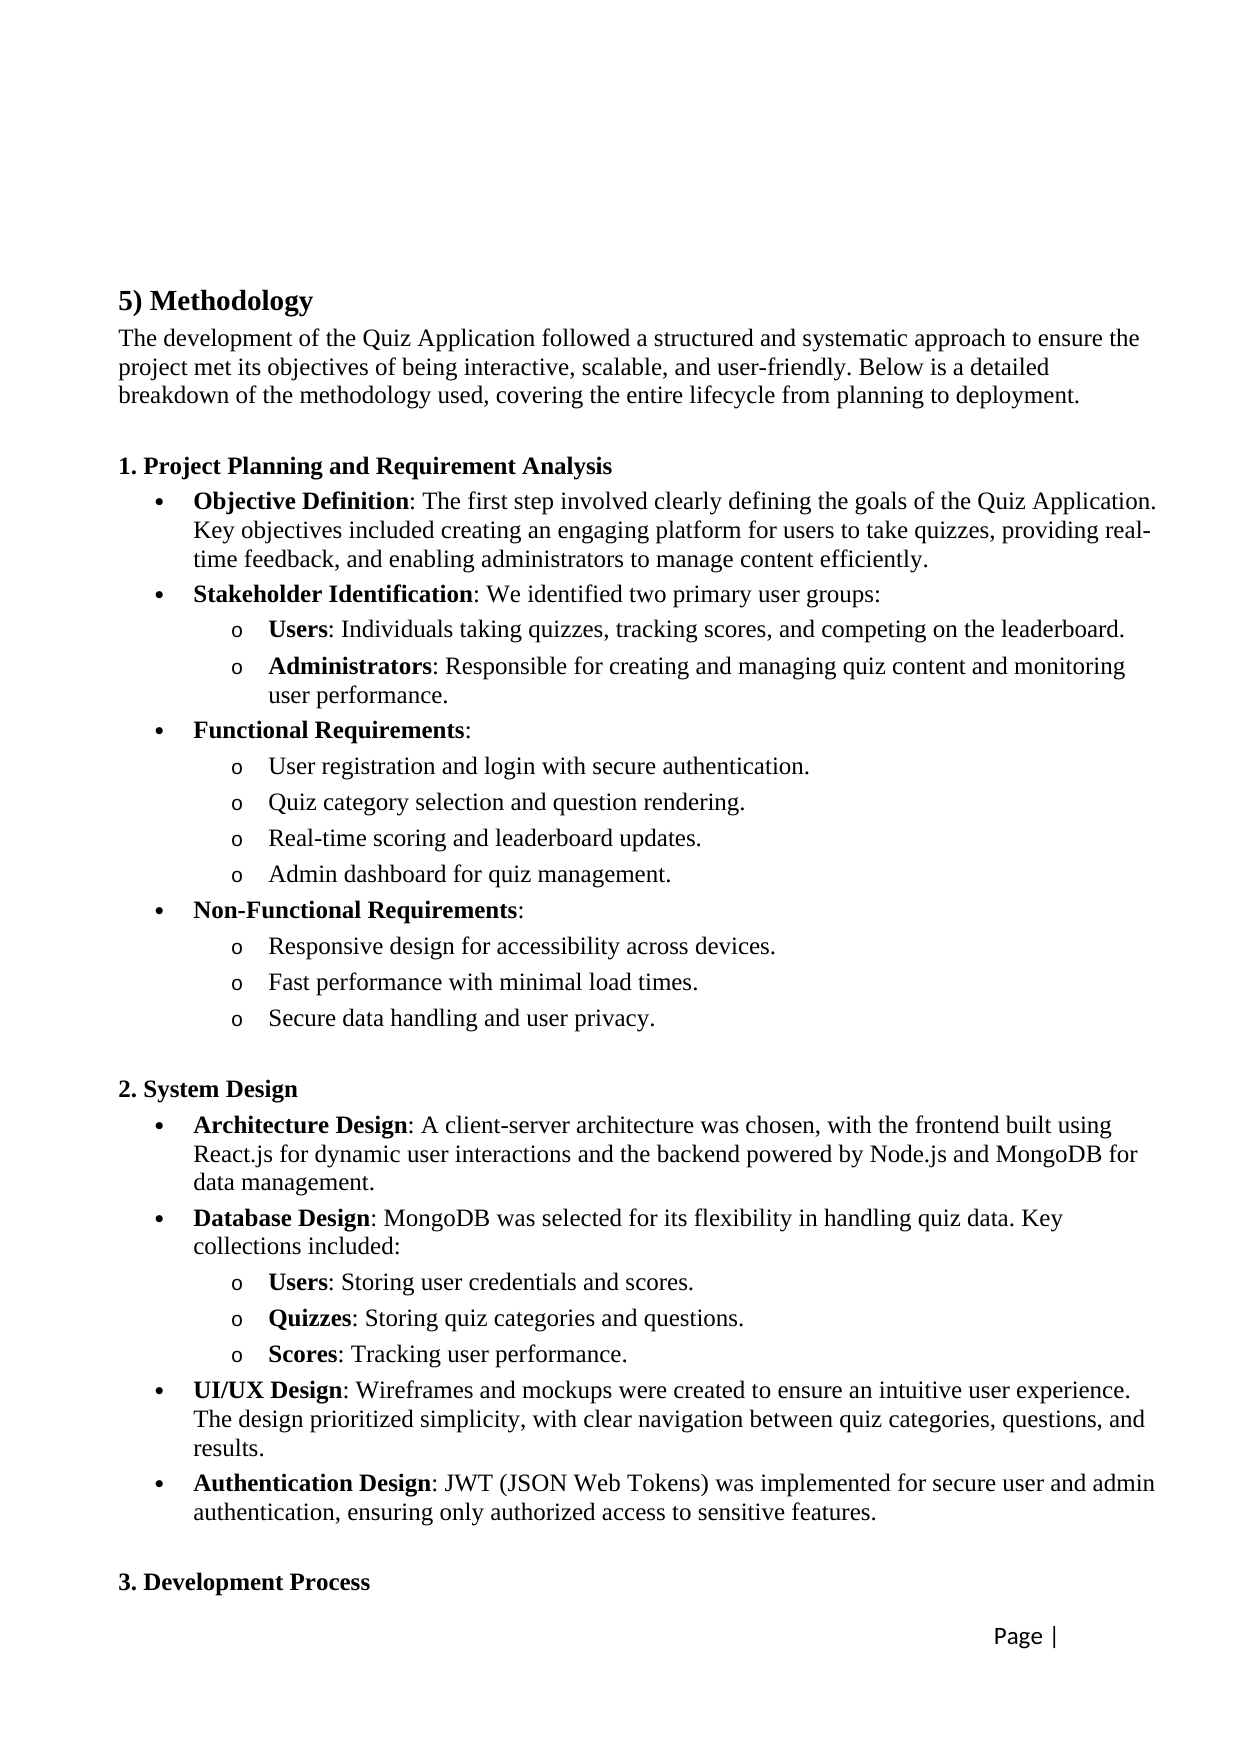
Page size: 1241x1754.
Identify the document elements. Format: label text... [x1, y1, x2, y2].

list Quizzes: Storing quiz categories and questions. [231, 1303, 1166, 1332]
list Architecture Design: A client-server architecture was chosen, with the frontend built using React.js for dynamic user interactions and the backend powered by Node.js and MongoDB for data management. [156, 1110, 1166, 1196]
list Stakeholder Identification: We identified two primary user groups: [156, 579, 1166, 608]
list Scores: Tracking user performance. [231, 1339, 1166, 1369]
text 5) Methodology [118, 283, 1166, 316]
list Fast performance with minimal load times. [231, 967, 1166, 997]
list Real-time scoring and leaderboard updates. [231, 823, 1166, 853]
list Quiz category selection and question rendering. [231, 787, 1166, 817]
text 3. Development Process [118, 1567, 1166, 1596]
list Non-Functional Requirements: [156, 896, 1166, 924]
list Authentication Design: JWT (JSON Web Tokens) was implemented for secure user and admin authentication, ensuring only authorized access to sensitive features. [156, 1468, 1166, 1526]
list Administrators: Responsible for creating and managing quiz content and monitoring user performance. [231, 651, 1166, 709]
list Responsive design for accessibility across devices. [231, 931, 1166, 960]
list Database Design: MongoDB was selected for its flexibility in handling quiz data. Key collections included: [156, 1203, 1166, 1260]
text 1. Project Planning and Requirement Analysis [118, 451, 1166, 480]
list Users: Storing user credentials and scores. [231, 1267, 1166, 1296]
list UI/UX Design: Wireframes and mockups were created to ensure an intuitive user experience. The design prioritized simplicity, with clear navigation between quiz categories, questions, and results. [156, 1375, 1166, 1461]
text 2. System Design [118, 1074, 1166, 1103]
list Users: Individuals taking quizzes, tracking scores, and competing on the leaderboard. [231, 614, 1166, 644]
list Functional Requirements: [156, 716, 1166, 744]
list Objective Definition: The first step involved clearly defining the goals of the Quiz Application. Key objectives included creating an engaging platform for users to take quizzes, providing real-time feedback, and enabling administrators to manage content efficiently. [156, 486, 1166, 573]
list Admin dashboard for quiz management. [231, 859, 1166, 889]
list User registration and login with secure authentication. [231, 751, 1166, 781]
text The development of the Quiz Application followed a structured and systematic approach to ensure the project met its objectives of being interactive, scalable, and user-friendly. Below is a detailed breakdown of the methodology used, covering the entire lifecycle from planning to deployment. [118, 323, 1166, 409]
list Secure data handling and user privacy. [231, 1003, 1166, 1033]
